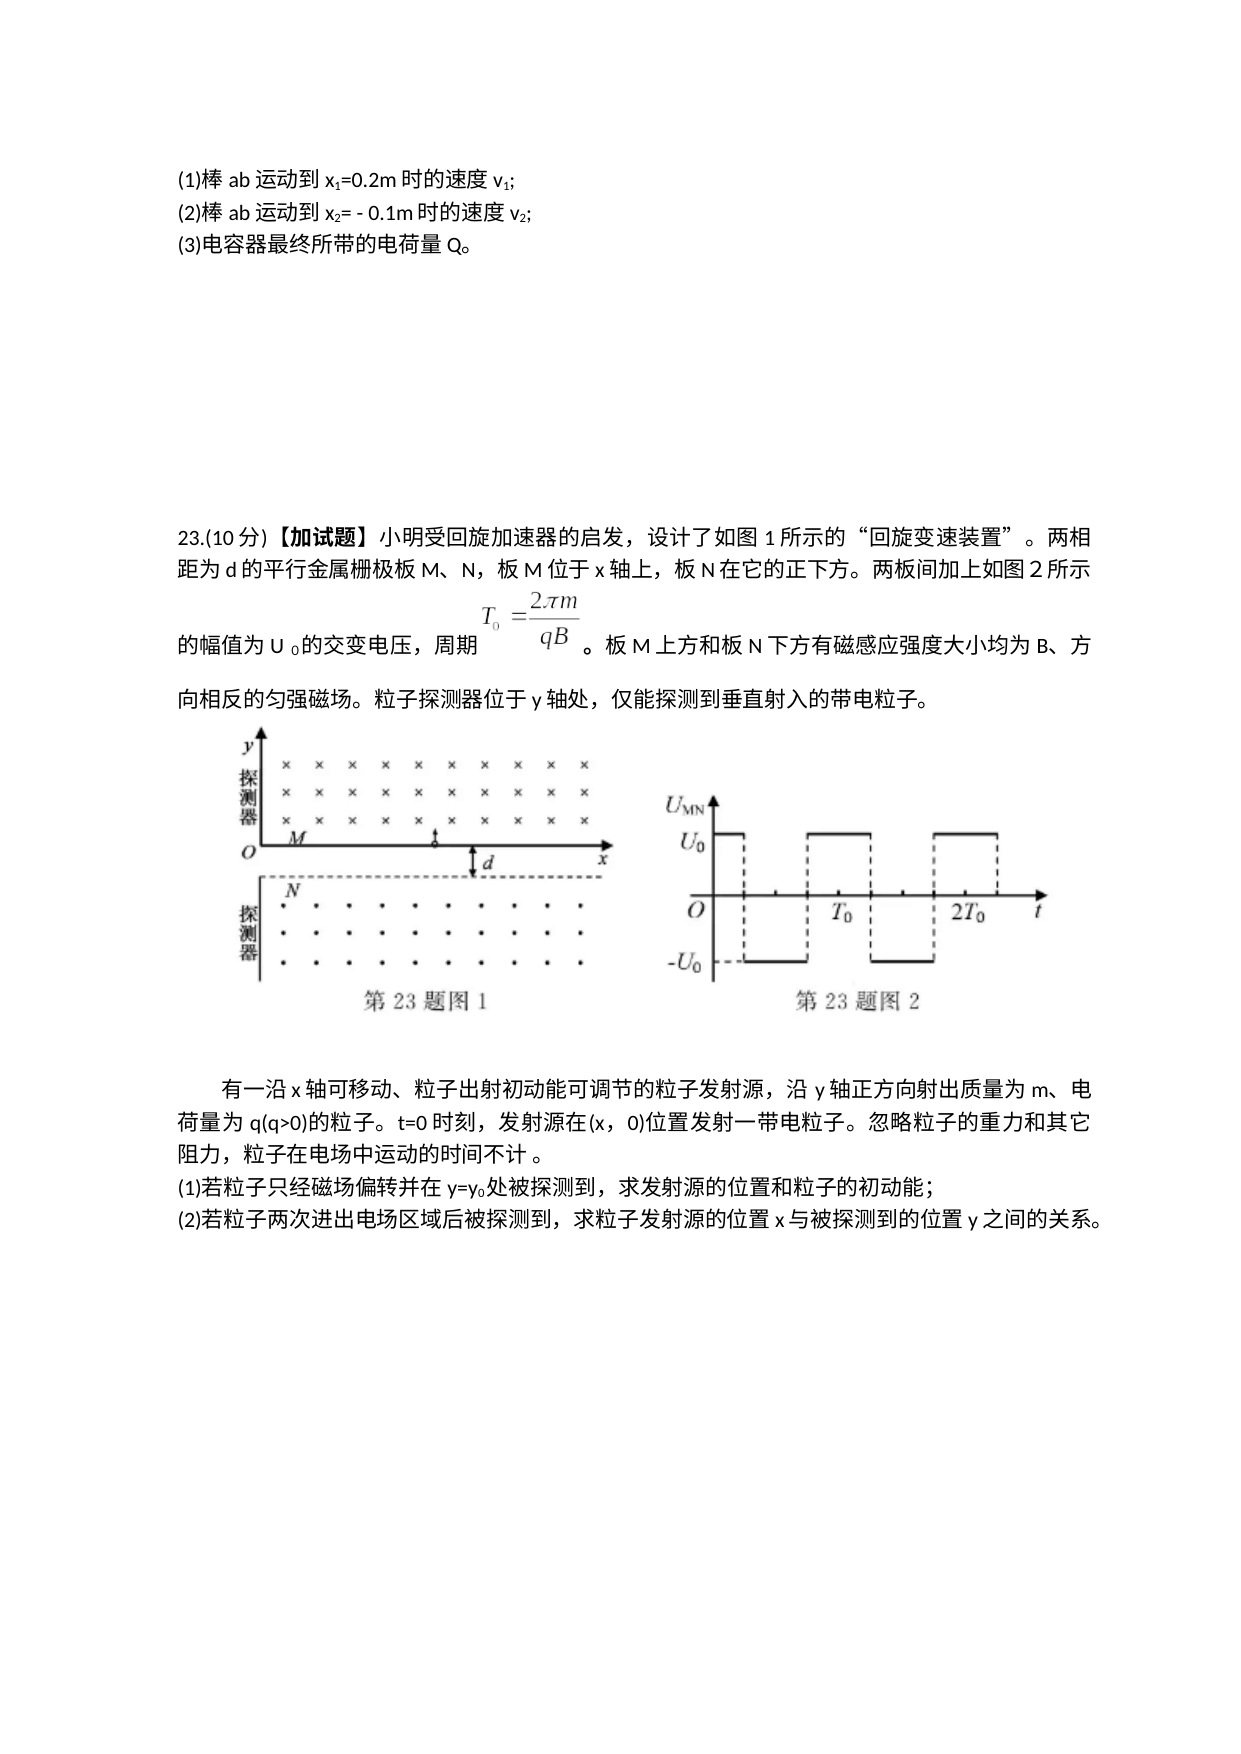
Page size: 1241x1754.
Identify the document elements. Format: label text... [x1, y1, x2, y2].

picture [211, 714, 1072, 1020]
text 23.(10分)【加试题】小明受回旋加速器的启发，设计了如图1所示的“回旋变速装置”。两相距为d的平行金属栅极板M、N，板M位于x轴上，板N在它的正下方。两板间加上如图２所示的幅值为U０的交变电压，周期。板M上方和板N下方有磁感应强度大小均为B、方向相反的匀强磁场。粒子探测器位于y轴处，仅能探测到垂直射入的带电粒子。 [177, 519, 1093, 714]
text (1)棒 ab运动到x1=0.2m时的速度v1; [177, 162, 1093, 194]
text 有一沿x轴可移动、粒子出射初动能可调节的粒子发射源，沿 y轴正方向射出质量为m、电荷量为 q(q>0)的粒子。t=0时刻，发射源在(x，0)位置发射一带电粒子。忽略粒子的重力和其它阻力，粒子在电场中运动的时间不计 。 [177, 1072, 1093, 1169]
text (1)若粒子只经磁场偏转并在 y=y0处被探测到，求发射源的位置和粒子的初动能； [177, 1169, 1093, 1202]
text (2)若粒子两次进出电场区域后被探测到，求粒子发射源的位置x与被探测到的位置y之间的关系。 [177, 1202, 1093, 1234]
text (2)棒 ab运动到x2= - 0.1m时的速度v2; [177, 194, 1093, 227]
text (3)电容器最终所带的电荷量Q。 [177, 227, 1093, 259]
